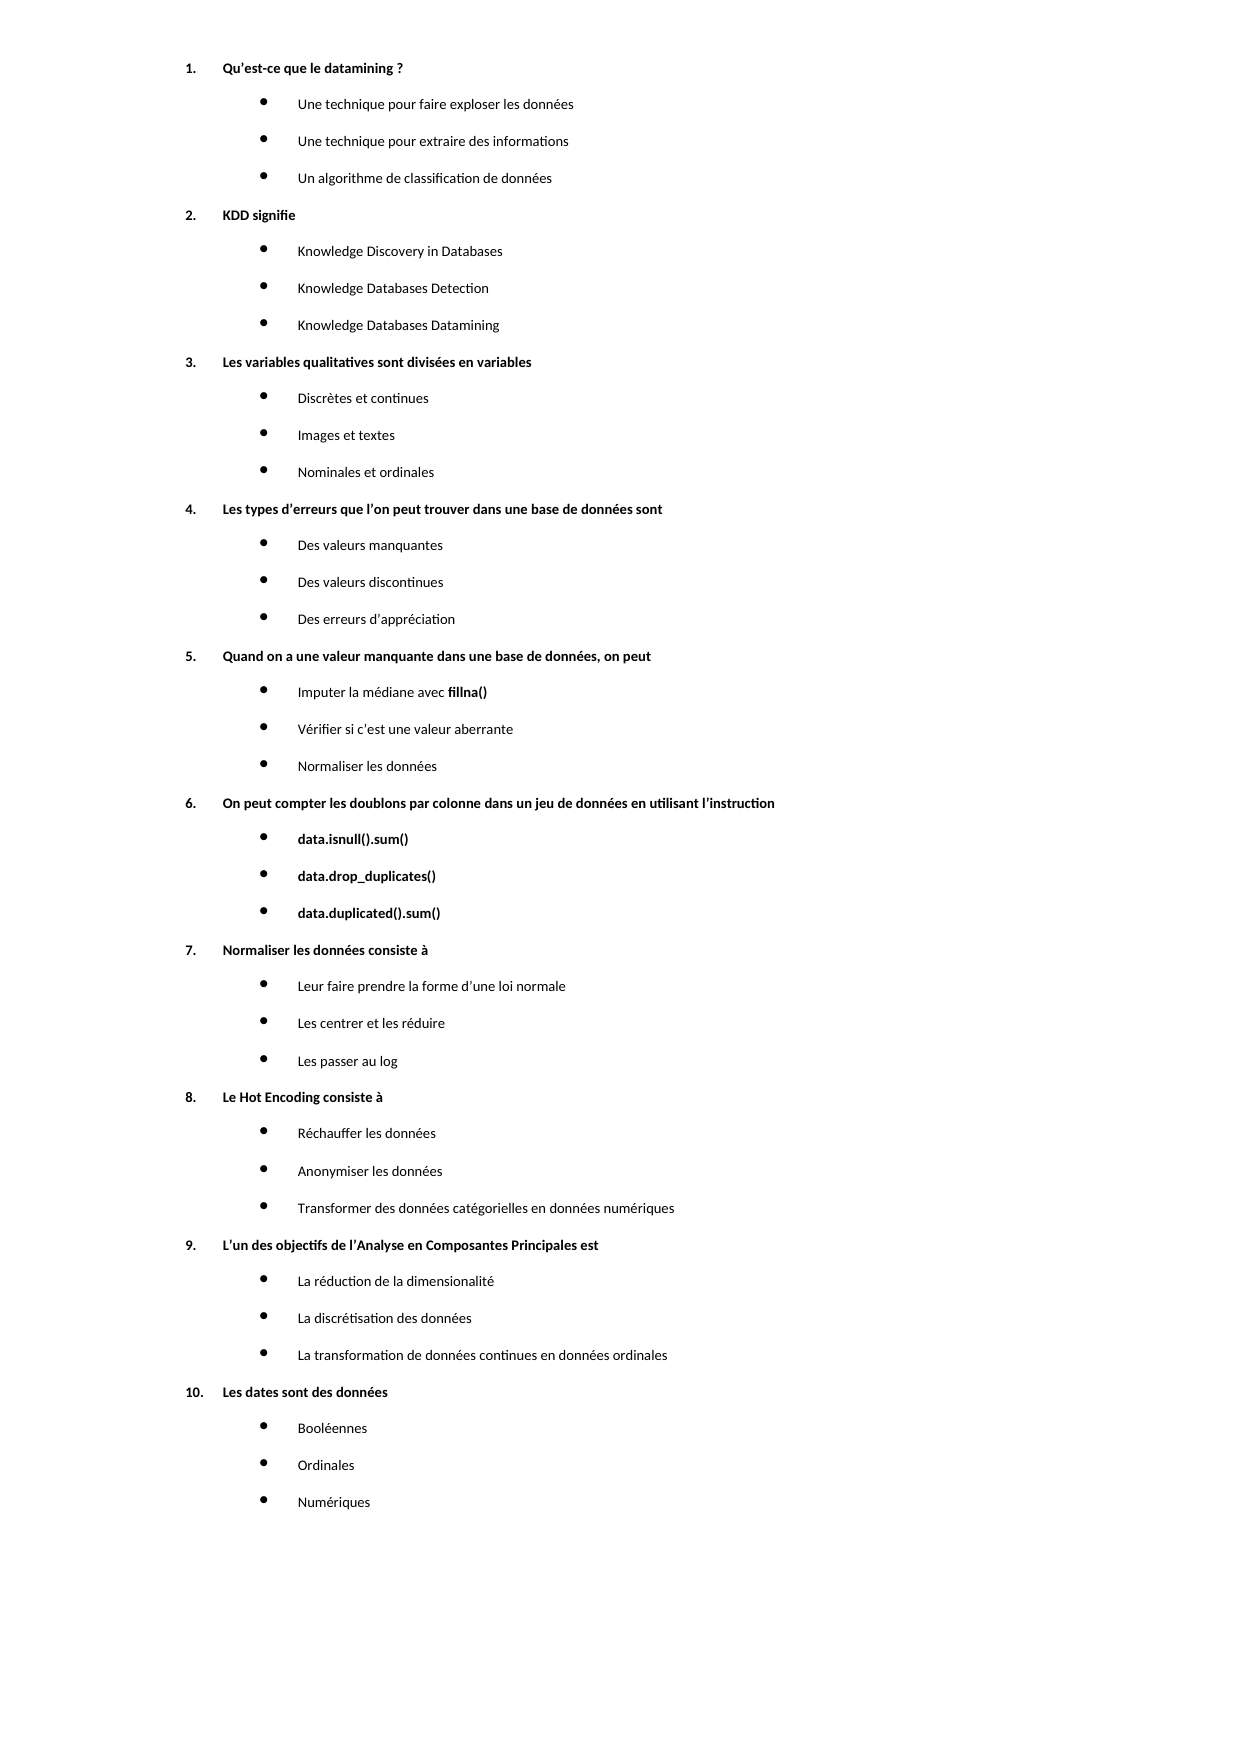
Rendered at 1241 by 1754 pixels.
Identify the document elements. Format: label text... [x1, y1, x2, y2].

list La discrétisation des données [260, 1309, 1092, 1328]
list Anonymiser les données [260, 1162, 1092, 1181]
list Les centrer et les réduire [260, 1014, 1092, 1033]
list Un algorithme de classification de données [260, 169, 1092, 188]
list Knowledge Databases Detection [260, 279, 1092, 298]
list Normaliser les données [260, 757, 1092, 776]
list L’un des objectifs de l’Analyse en Composantes Principales est [185, 1236, 1092, 1253]
list data.duplicated().sum() [260, 904, 1092, 923]
list Les variables qualitatives sont divisées en variables [185, 353, 1092, 371]
list Normaliser les données consiste à [185, 942, 1092, 959]
list Qu’est-ce que le datamining ? [185, 59, 1092, 77]
list data.isnull().sum() [260, 830, 1092, 849]
list Des valeurs discontinues [260, 573, 1092, 592]
list Imputer la médiane avec fillna() [260, 683, 1092, 702]
list Le Hot Encoding consiste à [185, 1089, 1092, 1106]
list Des valeurs manquantes [260, 536, 1092, 555]
list Booléennes [260, 1419, 1092, 1438]
list Images et textes [260, 426, 1092, 445]
list Des erreurs d’appréciation [260, 610, 1092, 629]
list La transformation de données continues en données ordinales [260, 1346, 1092, 1365]
list Une technique pour faire exploser les données [260, 95, 1092, 114]
list Discrètes et continues [260, 389, 1092, 408]
list Numériques [260, 1493, 1092, 1512]
list Réchauffer les données [260, 1124, 1092, 1143]
list Knowledge Databases Datamining [260, 316, 1092, 335]
list Knowledge Discovery in Databases [260, 242, 1092, 261]
list Leur faire prendre la forme d’une loi normale [260, 977, 1092, 996]
list Une technique pour extraire des informations [260, 132, 1092, 151]
list La réduction de la dimensionalité [260, 1272, 1092, 1291]
list On peut compter les doublons par colonne dans un jeu de données en utilisant l’instruction [185, 794, 1092, 812]
list Quand on a une valeur manquante dans une base de données, on peut [185, 647, 1092, 665]
list Les types d’erreurs que l’on peut trouver dans une base de données sont [185, 500, 1092, 518]
list data.drop_duplicates() [260, 867, 1092, 886]
list Transformer des données catégorielles en données numériques [260, 1199, 1092, 1218]
list Nominales et ordinales [260, 463, 1092, 482]
list KDD signifie [185, 206, 1092, 224]
list Vérifier si c’est une valeur aberrante [260, 720, 1092, 739]
list Les dates sont des données [185, 1383, 1092, 1401]
list Les passer au log [260, 1052, 1092, 1071]
list Ordinales [260, 1456, 1092, 1475]
